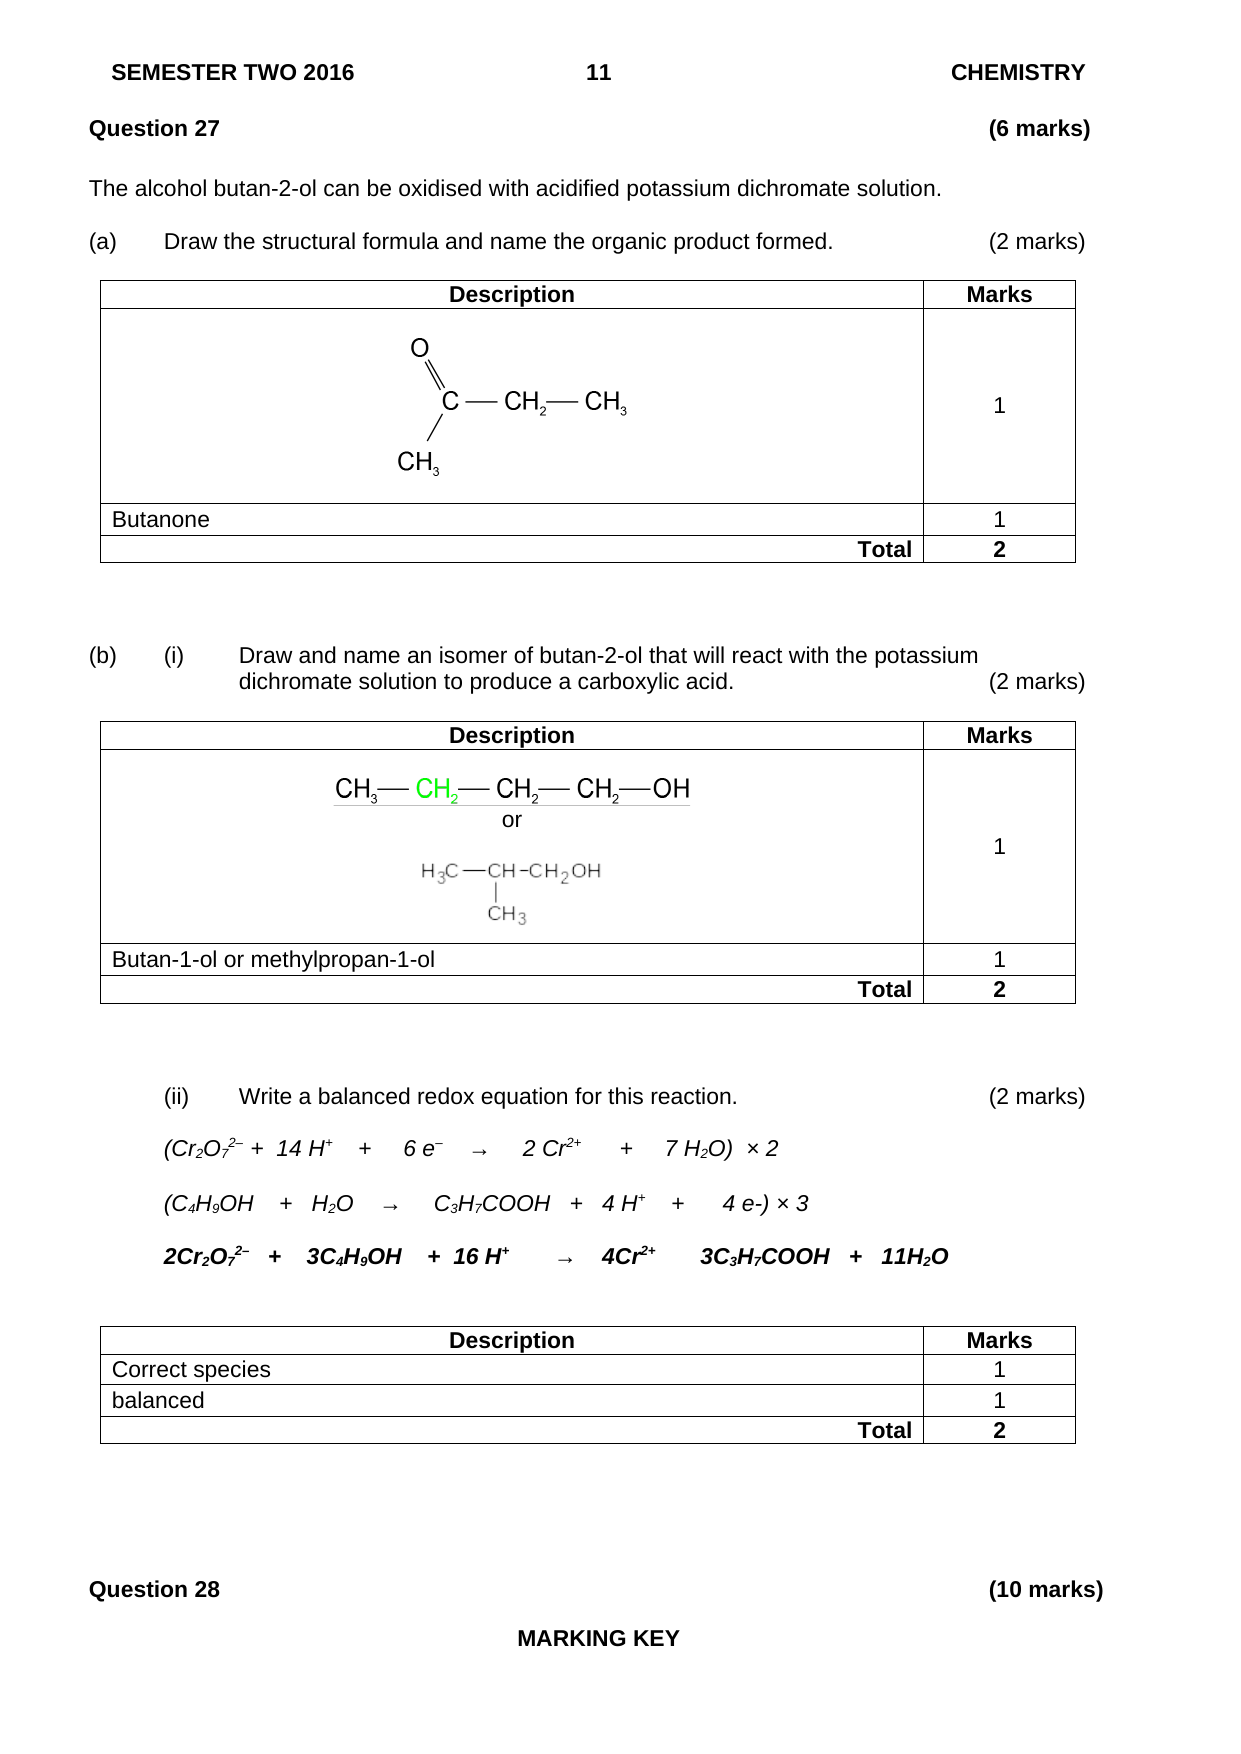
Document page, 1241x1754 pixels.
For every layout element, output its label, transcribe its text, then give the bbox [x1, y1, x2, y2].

text Question 27 (6 marks) [89, 114, 1108, 141]
table_cell 1 [924, 1385, 1075, 1416]
table_cell 1 [924, 1355, 1075, 1384]
table_header Description [101, 281, 923, 308]
text (C4H9OH + H2O → C3H7COOH + 4 H+ + 4 e-) × 3 [89, 1190, 1108, 1217]
table_header Marks [924, 281, 1075, 308]
table_cell Total [101, 1417, 923, 1443]
table_cell 2 [924, 976, 1075, 1002]
table_cell [101, 309, 923, 502]
table_header Description [101, 722, 923, 748]
text (ii) Write a balanced redox equation for this reaction. (2 marks) [164, 1083, 1108, 1109]
table_cell Butan-1-ol or methylpropan-1-ol [101, 944, 923, 975]
text Question 28 (10 marks) [89, 1576, 1108, 1602]
table_cell 1 [924, 944, 1075, 975]
table_header Marks [924, 722, 1075, 748]
table_cell 1 [924, 309, 1075, 502]
picture [395, 335, 629, 478]
text 2Cr2O72– + 3C4H9OH + 16 H+ → 4Cr2+ 3C3H7COOH + 11H2O [164, 1243, 1108, 1269]
text (b) (i) Draw and name an isomer of butan-2-ol that will react with the potassium dichromate solution to produce a carboxylic acid. (2 marks) [89, 642, 1108, 695]
table_cell Butanone [101, 504, 923, 534]
table_cell Correct species [101, 1355, 923, 1384]
text (Cr2O72– + 14 H+ + 6 e– → 2 Cr2+ + 7 H2O) × 2 [164, 1135, 1108, 1162]
picture [333, 775, 691, 807]
table_header Marks [924, 1327, 1075, 1353]
table_cell or [101, 750, 923, 943]
table_cell 2 [924, 1417, 1075, 1443]
table_cell 2 [924, 536, 1075, 562]
text (a) Draw the structural formula and name the organic product formed. (2 marks) [89, 228, 1108, 254]
text The alcohol butan-2-ol can be oxidised with acidified potassium dichromate solution. [89, 175, 1108, 201]
table_header Description [101, 1327, 923, 1353]
table_cell balanced [101, 1385, 923, 1416]
table_cell Total [101, 536, 923, 562]
table_cell 1 [924, 750, 1075, 943]
table_cell Total [101, 976, 923, 1002]
table_cell 1 [924, 504, 1075, 534]
